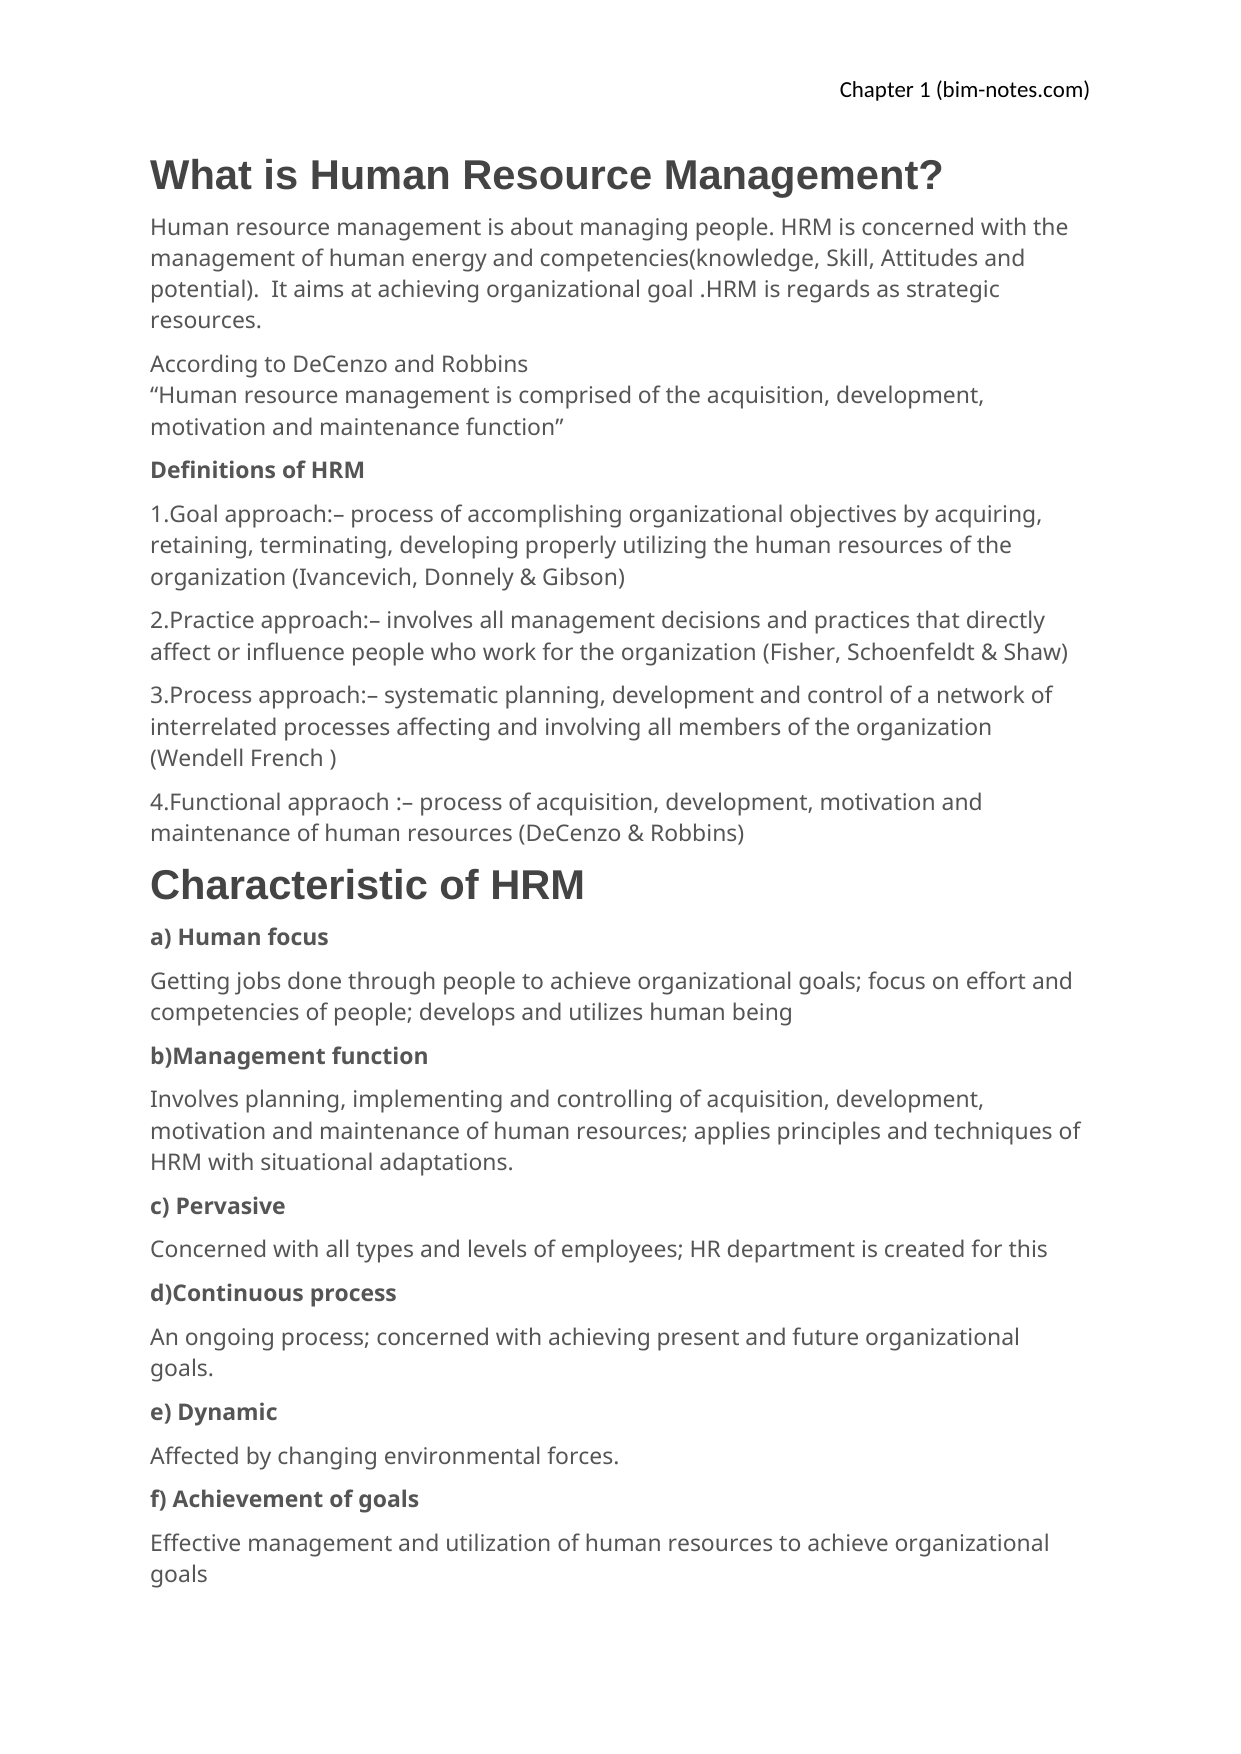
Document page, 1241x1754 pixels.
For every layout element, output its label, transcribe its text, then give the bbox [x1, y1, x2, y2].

text b)Management function [150, 1039, 1090, 1071]
text Affected by changing environmental forces. [150, 1439, 1090, 1471]
text Involves planning, implementing and controlling of acquisition, development, motivation and maintenance of human resources; applies principles and techniques of HRM with situational adaptations. [150, 1083, 1090, 1177]
text f) Achievement of goals [150, 1483, 1090, 1514]
text Getting jobs done through people to achieve organizational goals; focus on effort and competencies of people; develops and utilizes human being [150, 964, 1090, 1027]
text 1.Goal approach:– process of accomplishing organizational objectives by acquiring, retaining, terminating, developing properly utilizing the human resources of the organization (Ivancevich, Donnely & Gibson) [150, 498, 1090, 592]
text e) Dynamic [150, 1396, 1090, 1427]
text Definitions of HRM [150, 454, 1090, 485]
text 2.Practice approach:– involves all management decisions and practices that directly affect or influence people who work for the organization (Fisher, Schoenfeldt & Shaw) [150, 604, 1090, 667]
text Effective management and utilization of human resources to achieve organizational goals [150, 1527, 1090, 1589]
text 3.Process approach:– systematic planning, development and control of a network of interrelated processes affecting and involving all members of the organization (Wendell French ) [150, 679, 1090, 773]
text Characteristic of HRM [150, 860, 1090, 908]
text a) Human focus [150, 921, 1090, 952]
text What is Human Resource Management? [150, 150, 1090, 198]
text d)Continuous process [150, 1277, 1090, 1308]
text An ongoing process; concerned with achieving present and future organizational goals. [150, 1321, 1090, 1383]
text c) Pervasive [150, 1189, 1090, 1221]
text According to DeCenzo and Robbins “Human resource management is comprised of the acquisition, development, motivation and maintenance function” [150, 348, 1090, 442]
text 4.Functional appraoch :– process of acquisition, development, motivation and maintenance of human resources (DeCenzo & Robbins) [150, 785, 1090, 848]
text Human resource management is about managing people. HRM is concerned with the management of human energy and competencies(knowledge, Skill, Attitudes and potential). It aims at achieving organizational goal .HRM is regards as strategic resources. [150, 210, 1090, 335]
text Concerned with all types and levels of employees; HR department is created for this [150, 1233, 1090, 1264]
